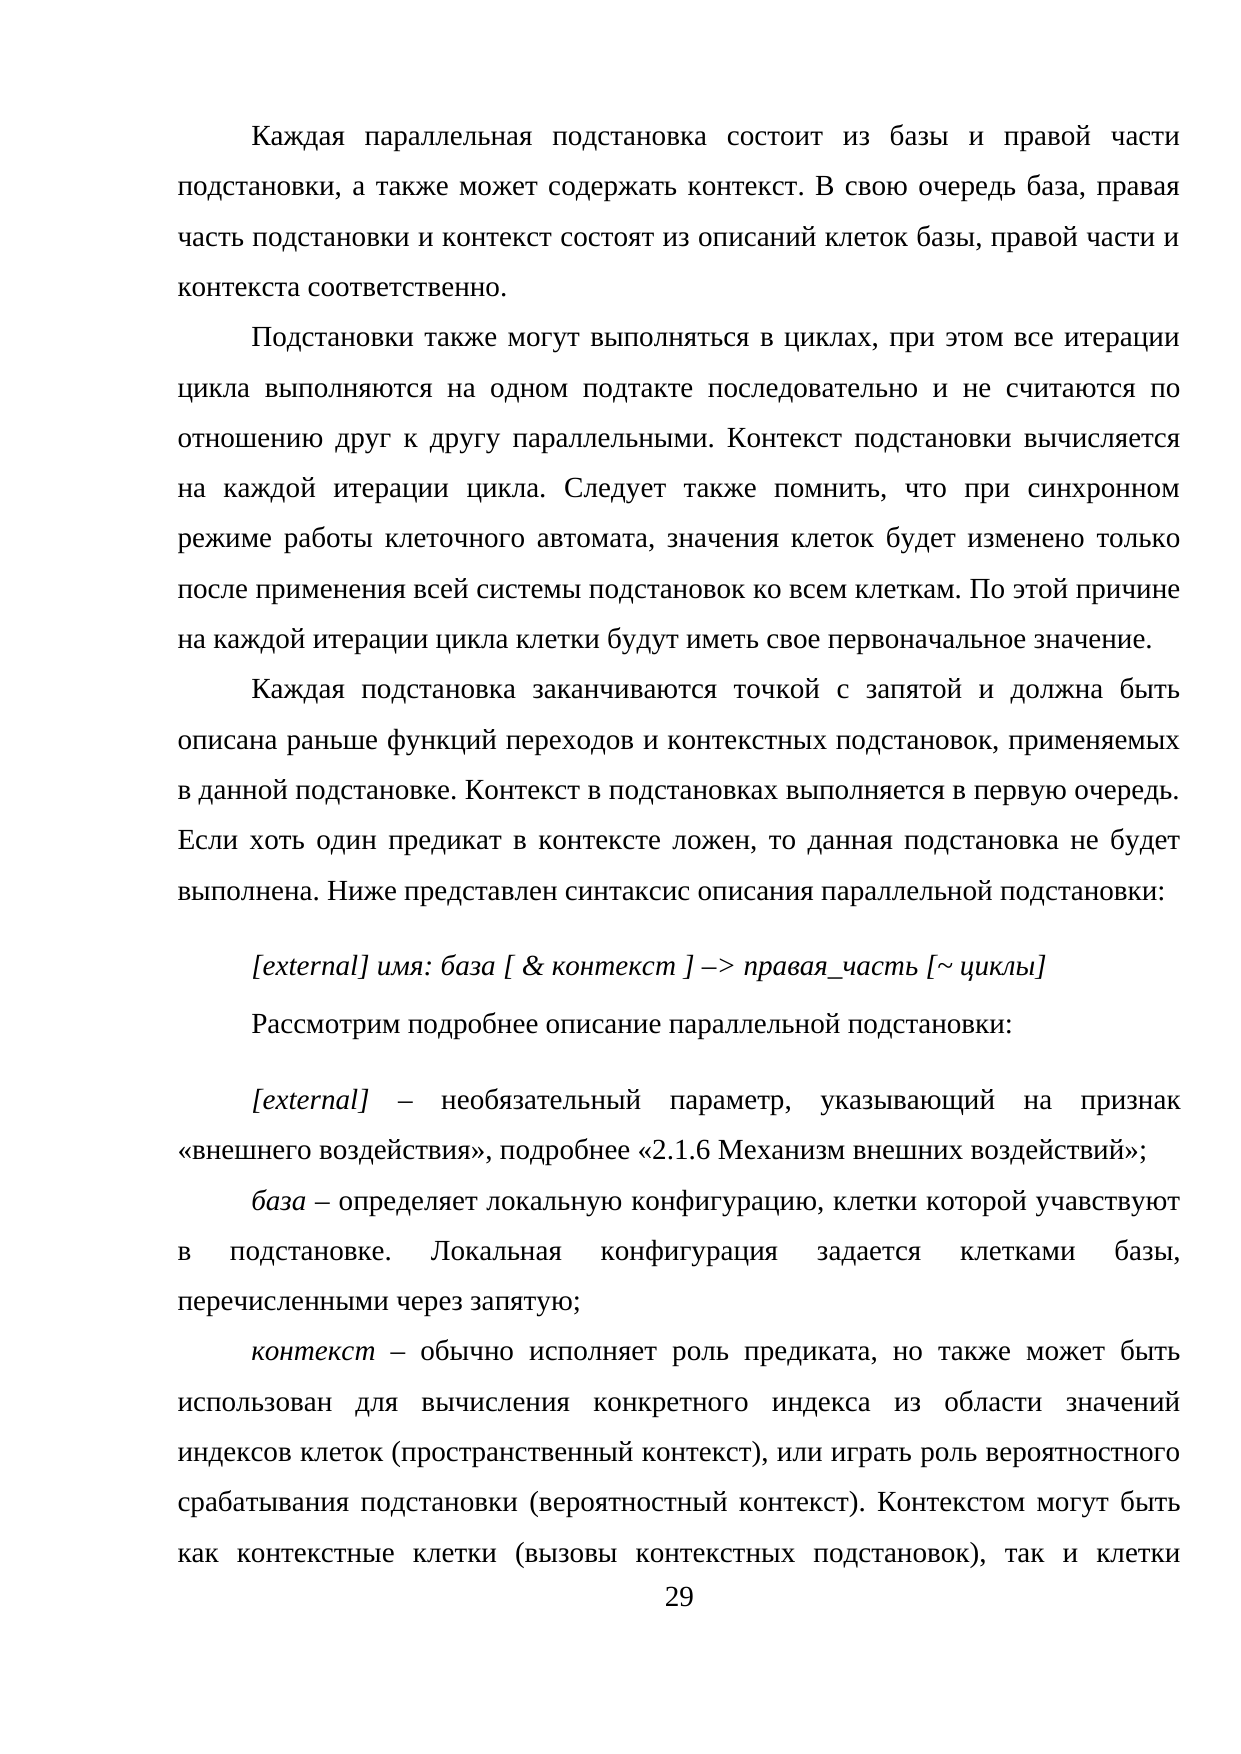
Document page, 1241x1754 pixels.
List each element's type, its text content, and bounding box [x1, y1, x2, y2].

text Подстановки также могут выполняться в циклах, при этом все итерации цикла выполняются на одном подтакте последовательно и не считаются по отношению друг к другу параллельными. Контекст подстановки вычисляется на каждой итерации цикла. Следует также помнить, что при синхронном режиме работы клеточного автомата, значения клеток будет изменено только после применения всей системы подстановок ко всем клеткам. По этой причине на каждой итерации цикла клетки будут иметь свое первоначальное значение. [177, 319, 1181, 655]
text [external] – необязательный параметр, указывающий на признак «внешнего воздействия», подробнее «2.1.6 Механизм внешних воздействий»; [177, 1082, 1181, 1166]
text база – определяет локальную конфигурацию, клетки которой учавствуют в подстановке. Локальная конфигурация задается клетками базы, перечисленными через запятую; [177, 1183, 1181, 1317]
text Рассмотрим подробнее описание параллельной подстановки: [177, 1007, 1181, 1040]
text Каждая подстановка заканчиваются точкой с запятой и должна быть описана раньше функций переходов и контекстных подстановок, применяемых в данной подстановке. Контекст в подстановках выполняется в первую очередь. Если хоть один предикат в контексте ложен, то данная подстановка не будет выполнена. Ниже представлен синтаксис описания параллельной подстановки: [177, 672, 1181, 906]
text [external] имя: база [ & контекст ] –> правая_часть [~ циклы] [251, 948, 1181, 982]
